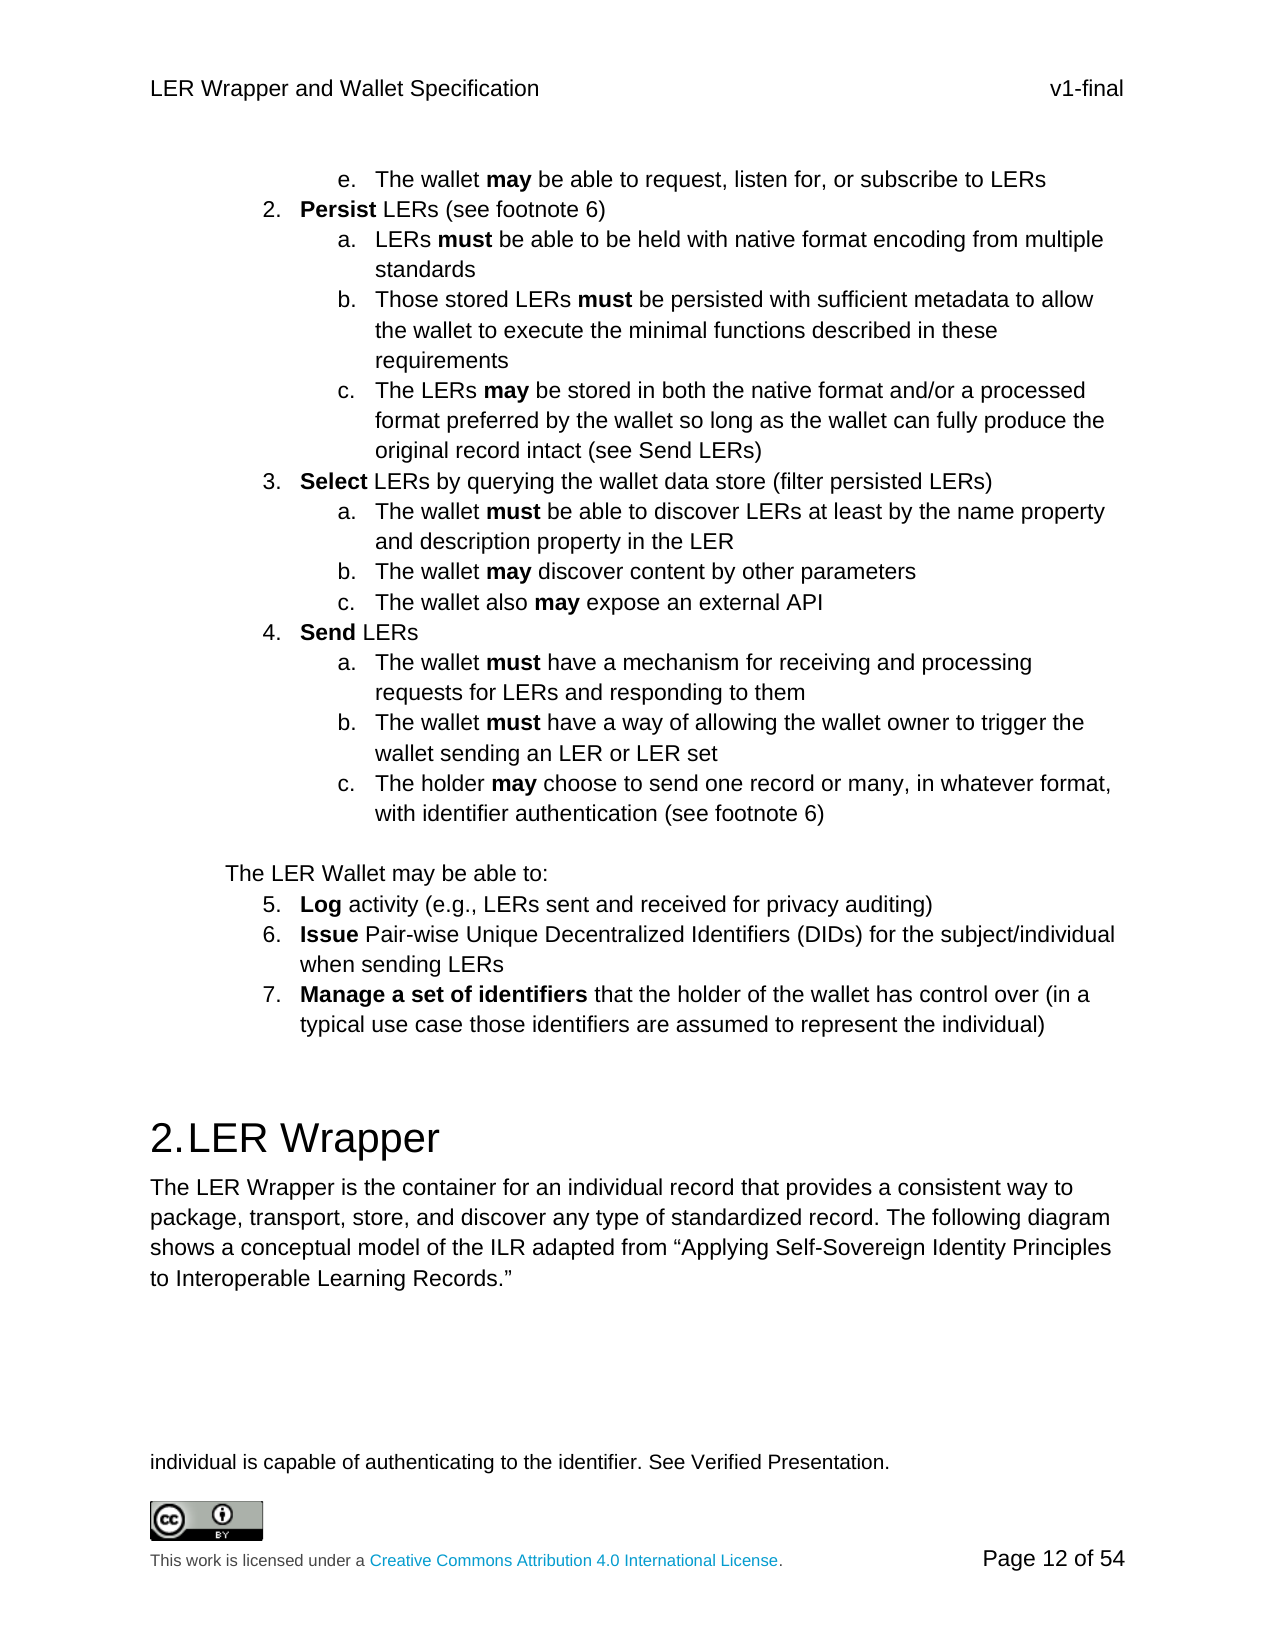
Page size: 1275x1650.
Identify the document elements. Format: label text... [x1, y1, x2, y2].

list Log activity (e.g., LERs sent and received for privacy auditing) [262, 891, 1125, 917]
list Manage a set of identifiers that the holder of the wallet has control over (in a typical use case those identifiers are assumed to represent the individual) [262, 981, 1125, 1038]
list Issue Pair-wise Unique Decentralized Identifiers (DIDs) for the subject/individual when sending LERs [262, 921, 1125, 977]
picture [752, 1557, 758, 1566]
list The wallet may discover content by other parameters [337, 558, 1125, 585]
list Send LERs [262, 619, 1125, 645]
list The holder may choose to send one record or many, in whatever format, with identifier authentication (see footnote 6) [337, 770, 1125, 826]
list Select LERs by querying the wallet data store (filter persisted LERs) [262, 468, 1125, 494]
picture [599, 1558, 605, 1566]
list The wallet may be able to request, listen for, or subscribe to LERs [337, 166, 1125, 192]
list The wallet must be able to discover LERs at least by the name property and description property in the LER [337, 498, 1125, 554]
list LERs must be able to be held with native format encoding from multiple standards [337, 226, 1125, 283]
list The LERs may be stored in both the native format and/or a processed format preferred by the wallet so long as the wallet can fully produce the original record intact (see Send LERs) [337, 377, 1125, 464]
list The wallet must have a mechanism for receiving and processing requests for LERs and responding to them [337, 649, 1125, 706]
text The LER Wallet may be able to: [225, 860, 1125, 887]
list Those stored LERs must be persisted with sufficient metadata to allow the wallet to execute the minimal functions described in these requirements [337, 286, 1125, 373]
list The wallet also may expose an external API [337, 588, 1125, 615]
picture [150, 1501, 264, 1541]
subtitle LER Wrapper [150, 1113, 1125, 1161]
list The wallet must have a way of allowing the wallet owner to trigger the wallet sending an LER or LER set [337, 709, 1125, 766]
text The LER Wrapper is the container for an individual record that provides a consistent way to package, transport, store, and discover any type of standardized record. The following diagram shows a conceptual model of the ILR adapted from “Applying Self-Sovereign Identity Principles to Interoperable Learning Records.” [150, 1174, 1125, 1291]
list Persist LERs (see footnote 6) [262, 196, 1125, 222]
